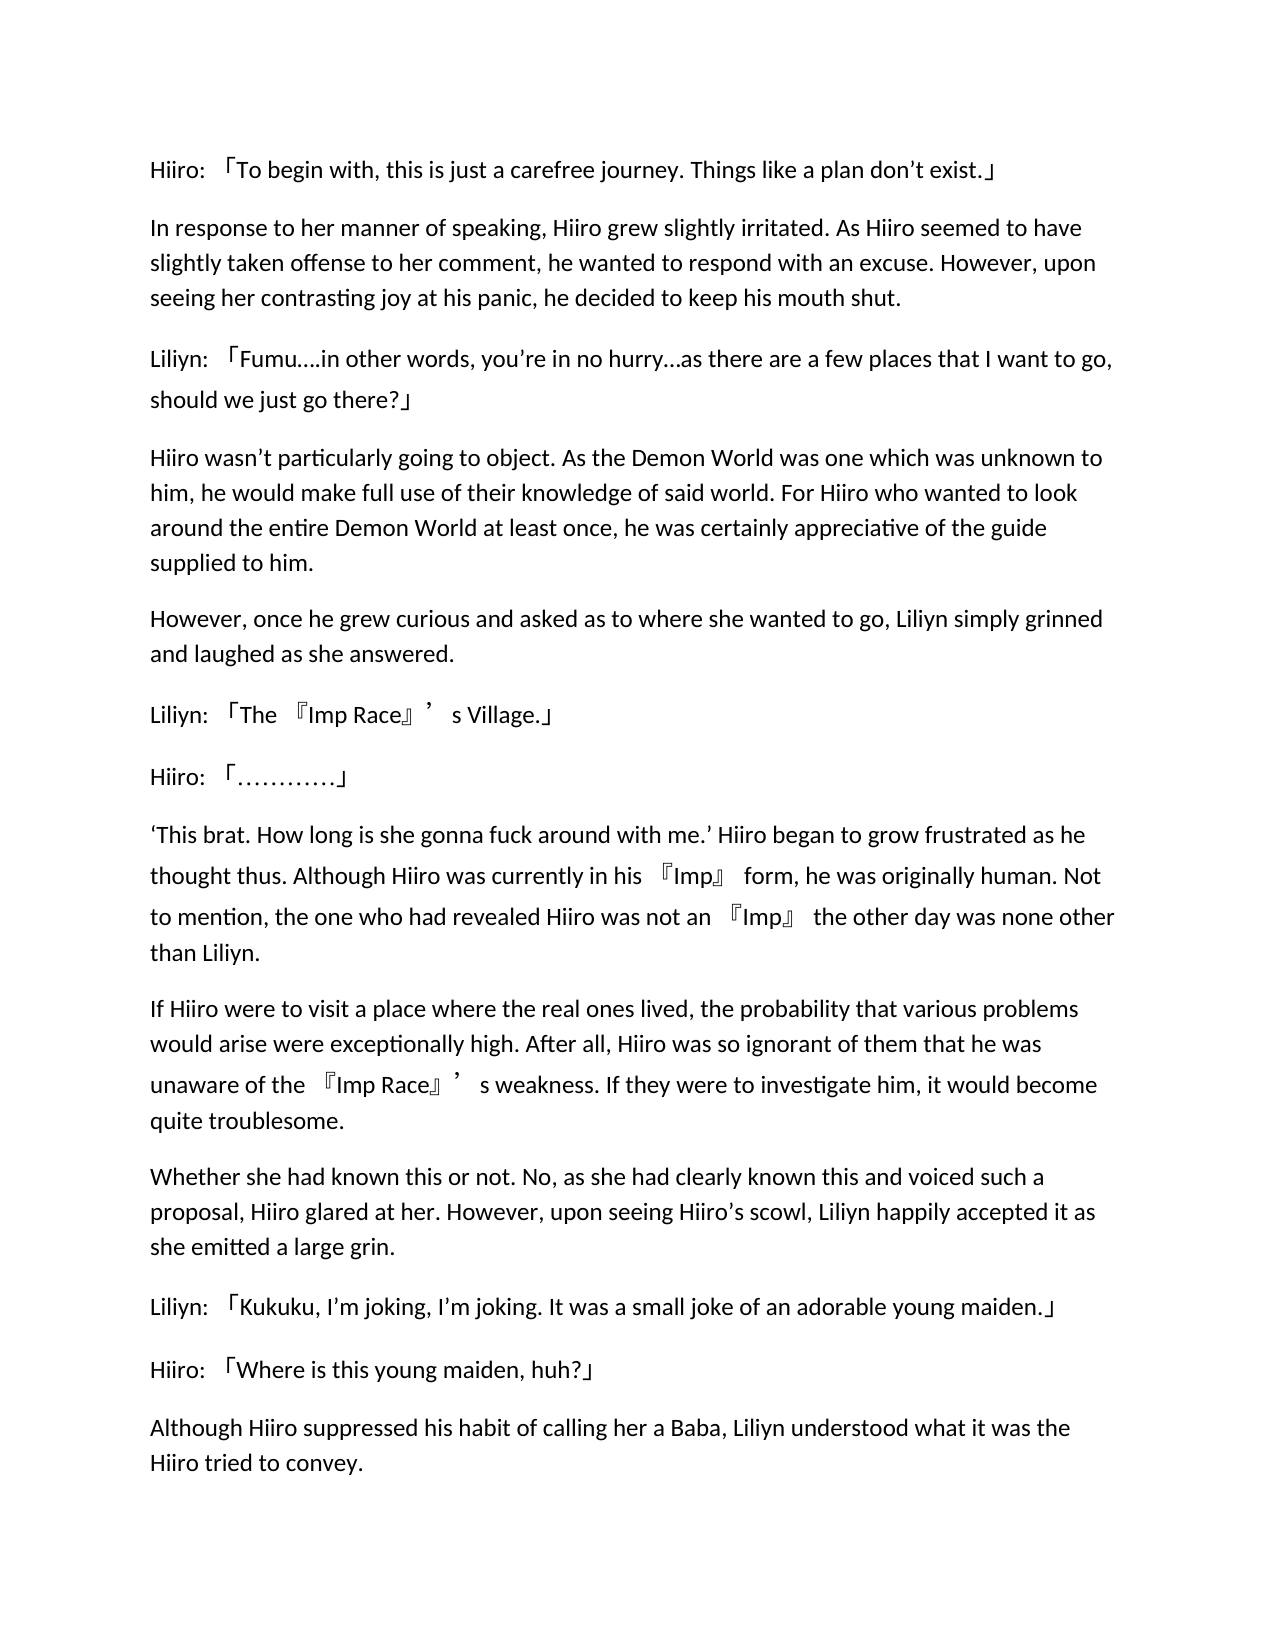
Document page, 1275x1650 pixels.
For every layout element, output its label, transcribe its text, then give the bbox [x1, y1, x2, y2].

text In response to her manner of speaking, Hiiro grew slightly irritated. As Hiiro seemed to have slightly taken offense to her comment, he wanted to respond with an excuse. However, upon seeing her contrasting joy at his panic, he decided to keep his mouth shut. [150, 212, 1125, 313]
text If Hiiro were to visit a place where the real ones lived, the probability that various problems would arise were exceptionally high. After all, Hiiro was so ignorant of them that he was unaware of the 『Imp Race』’s weakness. If they were to investigate him, it would become quite troublesome. [150, 993, 1125, 1136]
text Liliyn: 「Fumu….in other words, you’re in no hurry…as there are a few places that I want to go, should we just go there?」 [150, 338, 1125, 416]
text Hiiro: 「…………」 [150, 757, 1125, 793]
text Liliyn: 「Kukuku, I’m joking, I’m joking. It was a small joke of an adorable young maiden.」 [150, 1287, 1125, 1323]
text Whether she had known this or not. No, as she had clearly known this and voiced such a proposal, Hiiro glared at her. However, upon seeing Hiiro’s scowl, Liliyn happily accepted it as she emitted a large grin. [150, 1161, 1125, 1261]
text Hiiro: 「To begin with, this is just a carefree journey. Things like a plan don’t exist.」 [150, 150, 1125, 186]
text Liliyn: 「The 『Imp Race』’s Village.」 [150, 694, 1125, 730]
text Hiiro wasn’t particularly going to object. As the Demon World was one which was unknown to him, he would make full use of their knowledge of said world. For Hiiro who wanted to look around the entire Demon World at least once, he was certainly appreciative of the guide supplied to him. [150, 442, 1125, 578]
text However, once he grew curious and asked as to where she wanted to go, Liliyn simply grinned and laughed as she answered. [150, 603, 1125, 669]
text ‘This brat. How long is she gonna fuck around with me.’ Hiiro began to grow frustrated as he thought thus. Although Hiiro was currently in his 『Imp』 form, he was originally human. Not to mention, the one who had revealed Hiiro was not an 『Imp』 the other day was none other than Liliyn. [150, 819, 1125, 968]
text Hiiro: 「Where is this young maiden, huh?」 [150, 1349, 1125, 1385]
text Although Hiiro suppressed his habit of calling her a Baba, Liliyn understood what it was the Hiiro tried to convey. [150, 1412, 1125, 1477]
